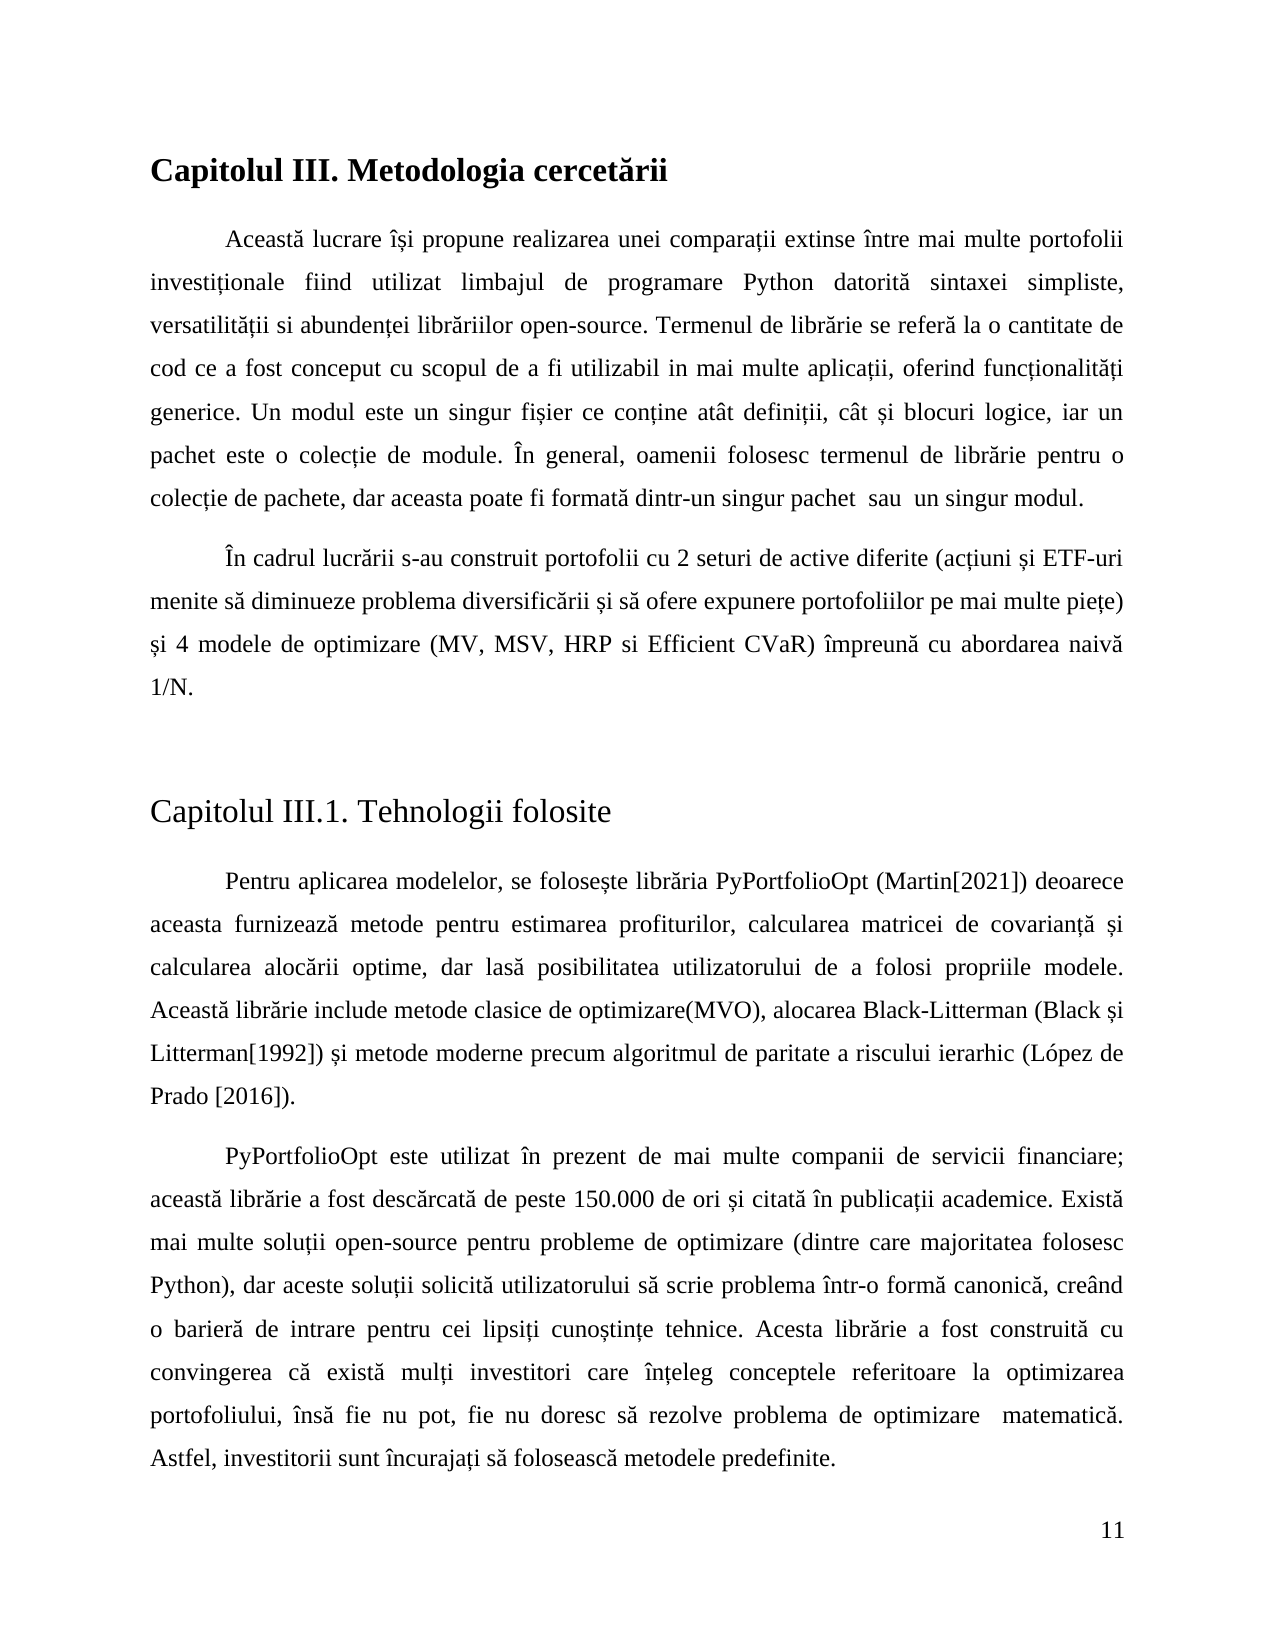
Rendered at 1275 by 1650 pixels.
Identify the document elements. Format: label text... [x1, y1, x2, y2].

text Această lucrare își propune realizarea unei comparații extinse între mai multe portofolii investiționale fiind utilizat limbajul de programare Python datorită sintaxei simpliste, versatilității si abundenței librăriilor open-source. Termenul de librărie se referă la o cantitate de cod ce a fost conceput cu scopul de a fi utilizabil in mai multe aplicații, oferind funcționalități generice. Un modul este un singur fișier ce conține atât definiții, cât și blocuri logice, iar un pachet este o colecție de module. În general, oamenii folosesc termenul de librărie pentru o colecție de pachete, dar aceasta poate fi formată dintr-un singur pachet sau un singur modul. [150, 224, 1125, 512]
text Pentru aplicarea modelelor, se folosește librăria PyPortfolioOpt (Martin[2021]) deoarece aceasta furnizează metode pentru estimarea profiturilor, calcularea matricei de covarianță și calcularea alocării optime, dar lasă posibilitatea utilizatorului de a folosi propriile modele. Această librărie include metode clasice de optimizare(MVO), alocarea Black-Litterman (Black și Litterman[1992]) și metode moderne precum algoritmul de paritate a riscului ierarhic (López de Prado [2016]). [150, 866, 1125, 1110]
text PyPortfolioOpt este utilizat în prezent de mai multe companii de servicii financiare; această librărie a fost descărcată de peste 150.000 de ori și citată în publicații academice. Există mai multe soluții open-source pentru probleme de optimizare (dintre care majoritatea folosesc Python), dar aceste soluții solicită utilizatorului să scrie problema într-o formă canonică, creând o barieră de intrare pentru cei lipsiți cunoștințe tehnice. Acesta librărie a fost construită cu convingerea că există mulți investitori care înțeleg conceptele referitoare la optimizarea portofoliului, însă fie nu pot, fie nu doresc să rezolve problema de optimizare matematică. Astfel, investitorii sunt încurajați să folosească metodele predefinite. [150, 1141, 1125, 1472]
text În cadrul lucrării s-au construit portofolii cu 2 seturi de active diferite (acțiuni și ETF-uri menite să diminueze problema diversificării și să ofere expunere portofoliilor pe mai multe piețe) și 4 modele de optimizare (MV, MSV, HRP si Efficient CVaR) împreună cu abordarea naivă 1/N. [150, 543, 1125, 701]
text Capitolul III. Metodologia cercetării [150, 150, 1125, 188]
text Capitolul III.1. Tehnologii folosite [150, 792, 1125, 830]
